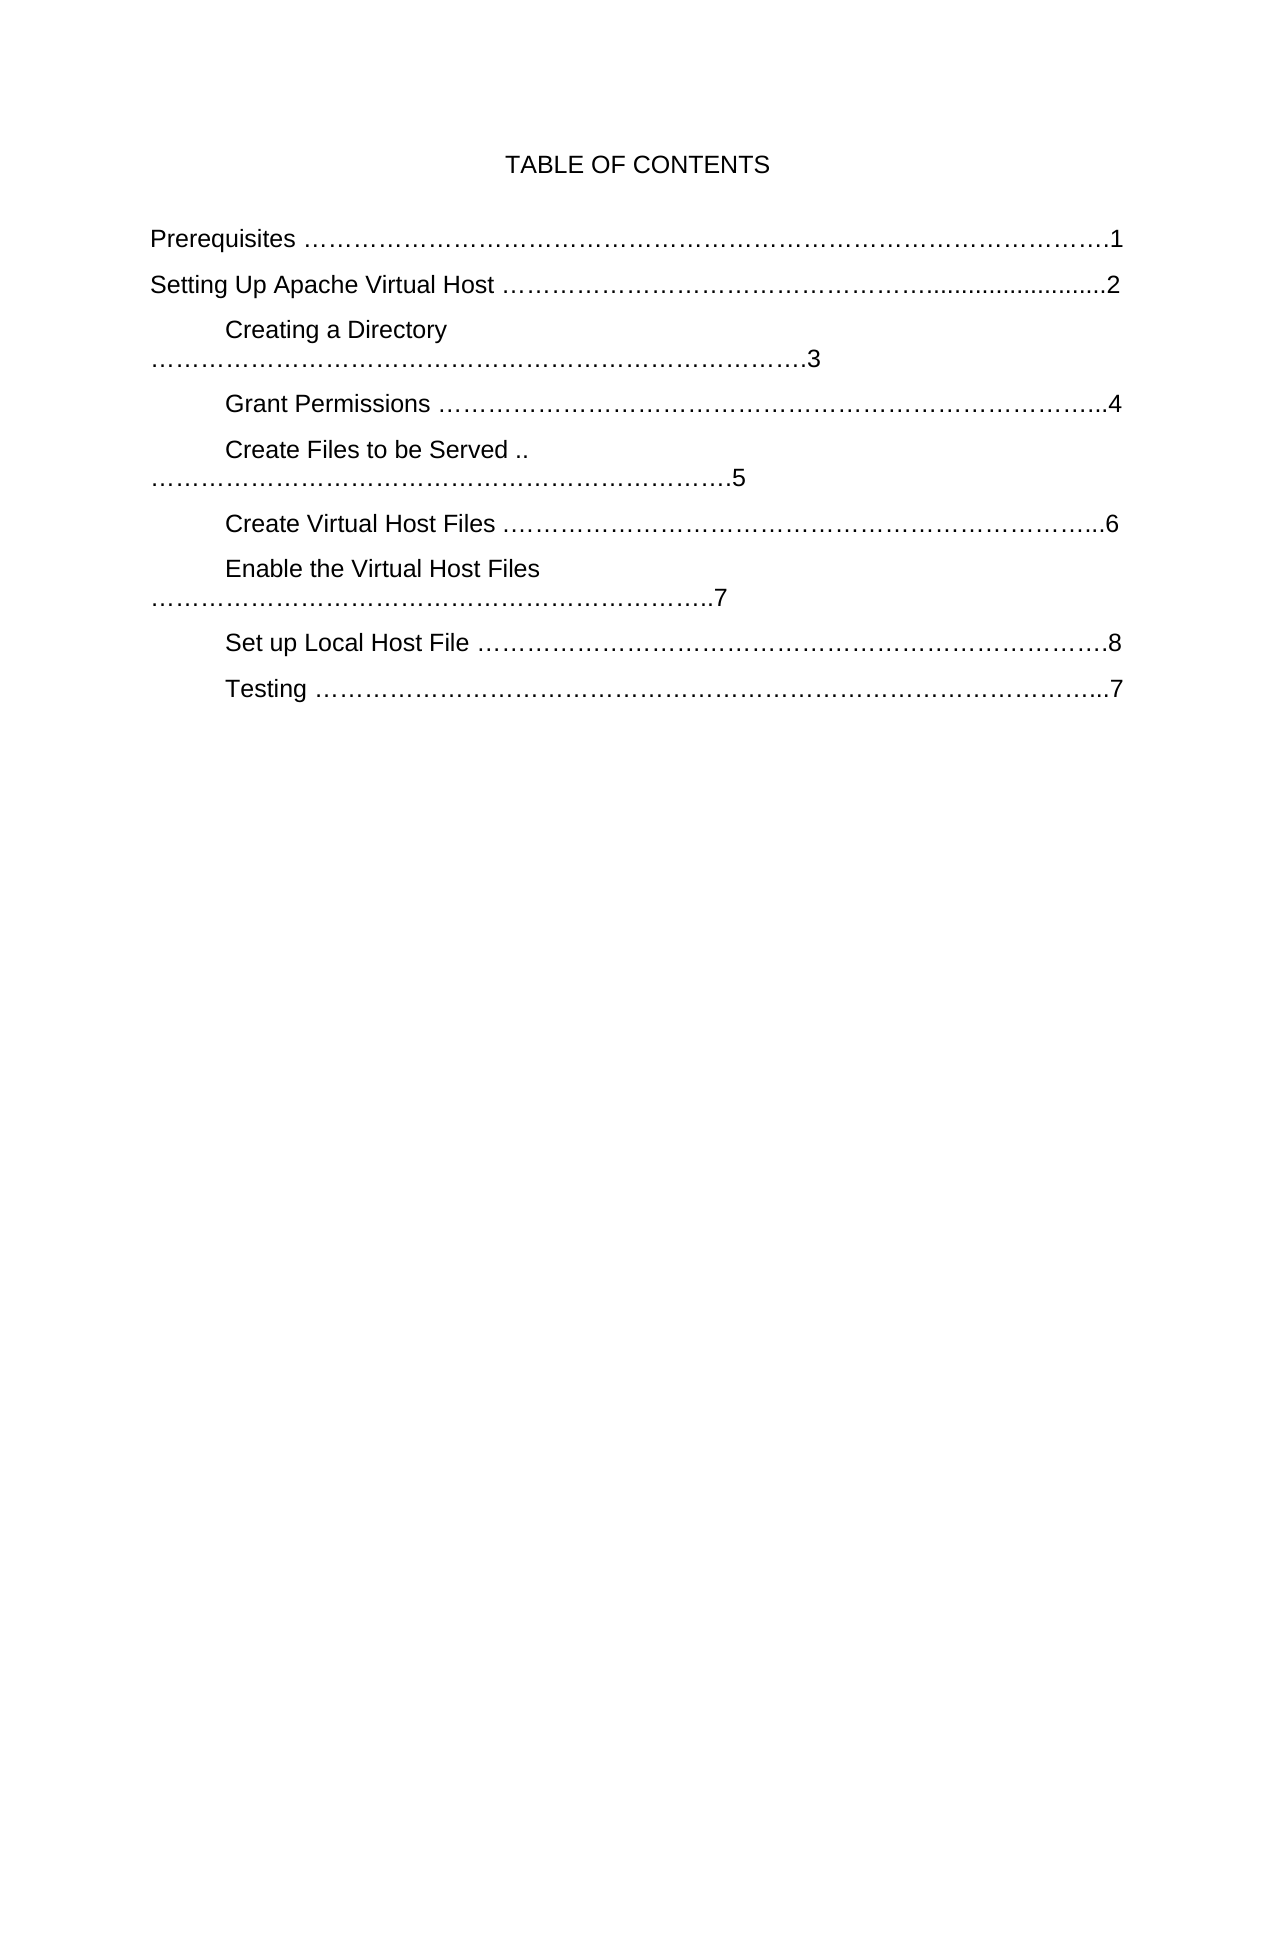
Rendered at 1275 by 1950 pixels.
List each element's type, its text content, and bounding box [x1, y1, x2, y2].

text TABLE OF CONTENTS [150, 150, 1125, 179]
text Setting Up Apache Virtual Host ……………………………………………..........................2 [150, 269, 1125, 298]
text Grant Permissions ……………………………………………………………………...4 [150, 389, 1125, 418]
text Testing …………………………………………………………………………………...7 [150, 674, 1125, 702]
text Enable the Virtual Host Files …………………………………………………………..7 [150, 554, 1125, 612]
text Set up Local Host File ………………………………………………………………….8 [150, 628, 1125, 657]
text Create Files to be Served ..…………………………………………………………….5 [150, 434, 1125, 492]
text Create Virtual Host Files .……………………………………………………………...6 [150, 509, 1125, 537]
text Creating a Directory …………………………………………………………………….3 [150, 315, 1125, 372]
text Prerequisites …………………………………………………………………………………….1 [150, 224, 1125, 253]
